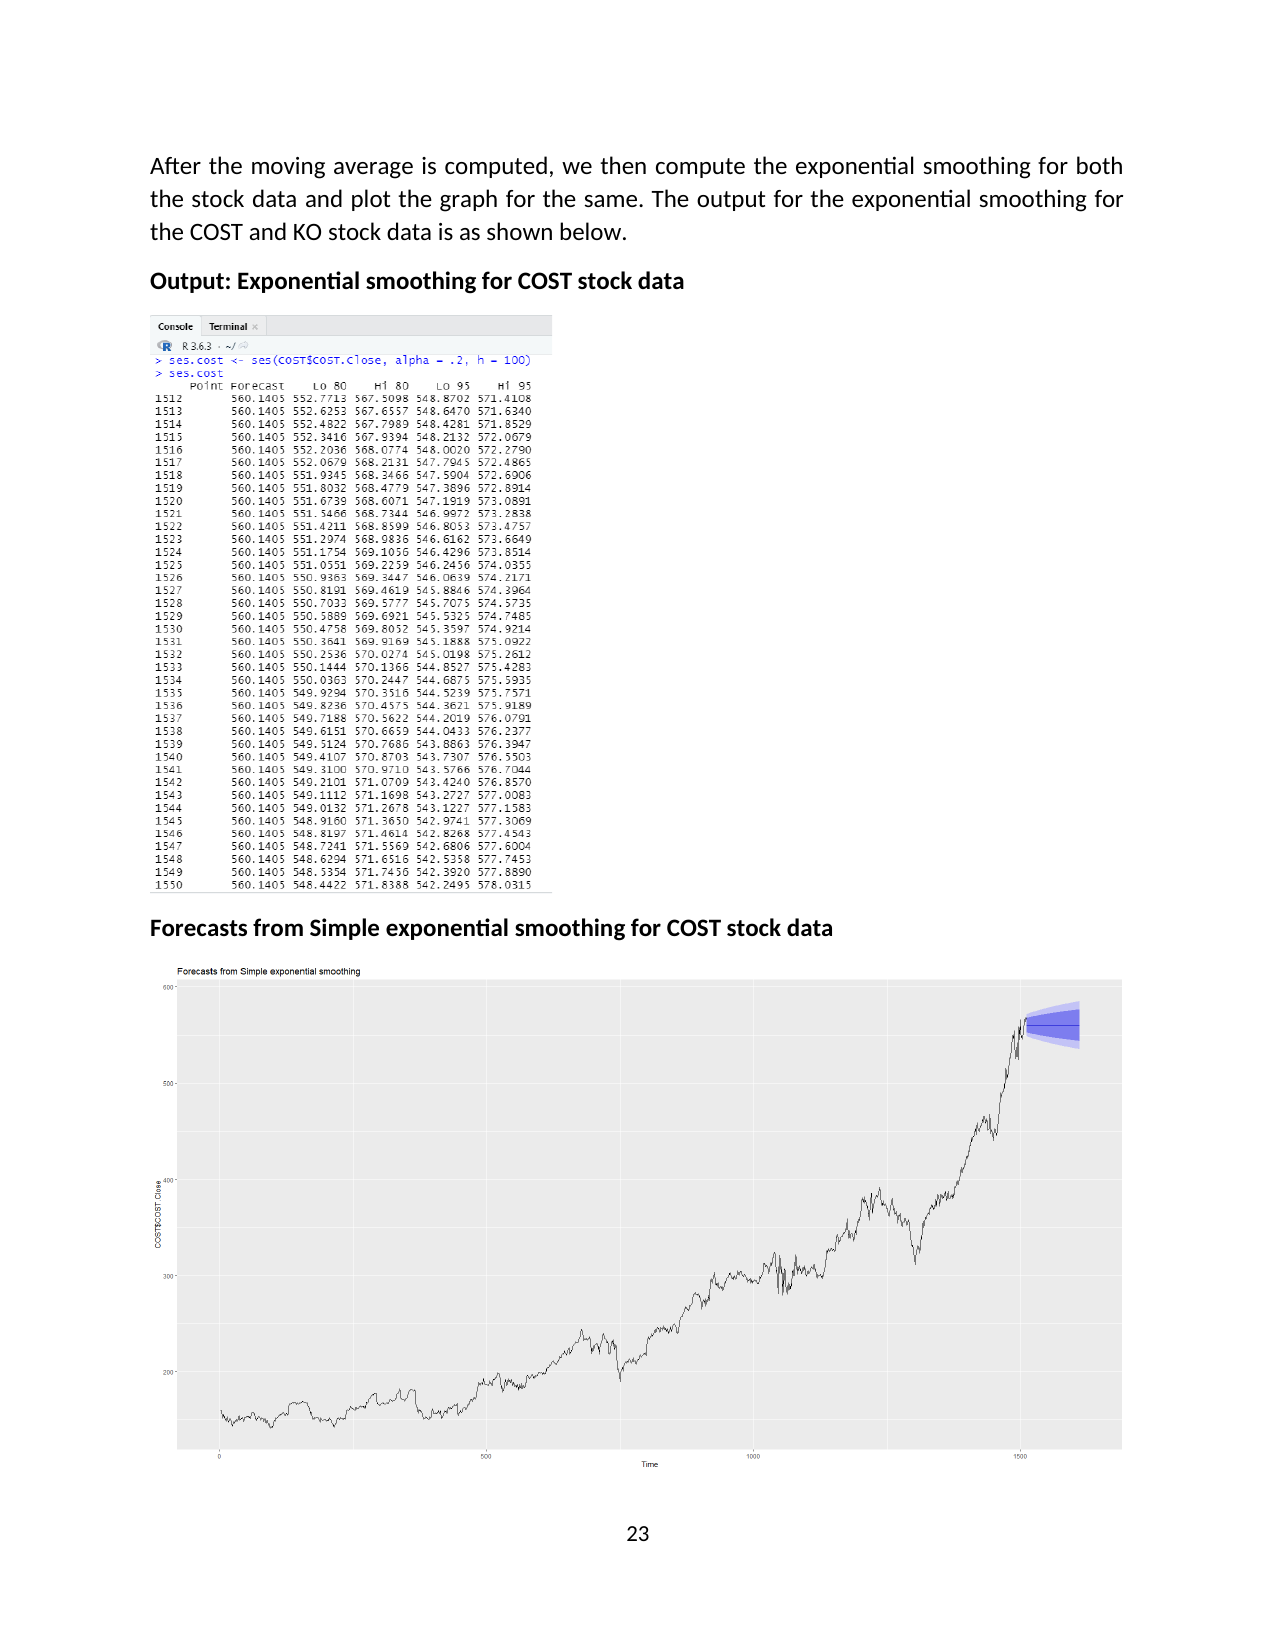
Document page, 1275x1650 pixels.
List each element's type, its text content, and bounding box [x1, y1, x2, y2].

picture [150, 315, 553, 894]
text After the moving average is computed, we then compute the exponential smoothing for both the stock data and plot the graph for the same. The output for the exponential smoothing for the COST and KO stock data is as shown below. [150, 150, 1125, 246]
text Output: Exponential smoothing for COST stock data [150, 265, 1125, 296]
text Forecasts from Simple exponential smoothing for COST stock data [150, 912, 1125, 942]
picture [150, 961, 1125, 1472]
